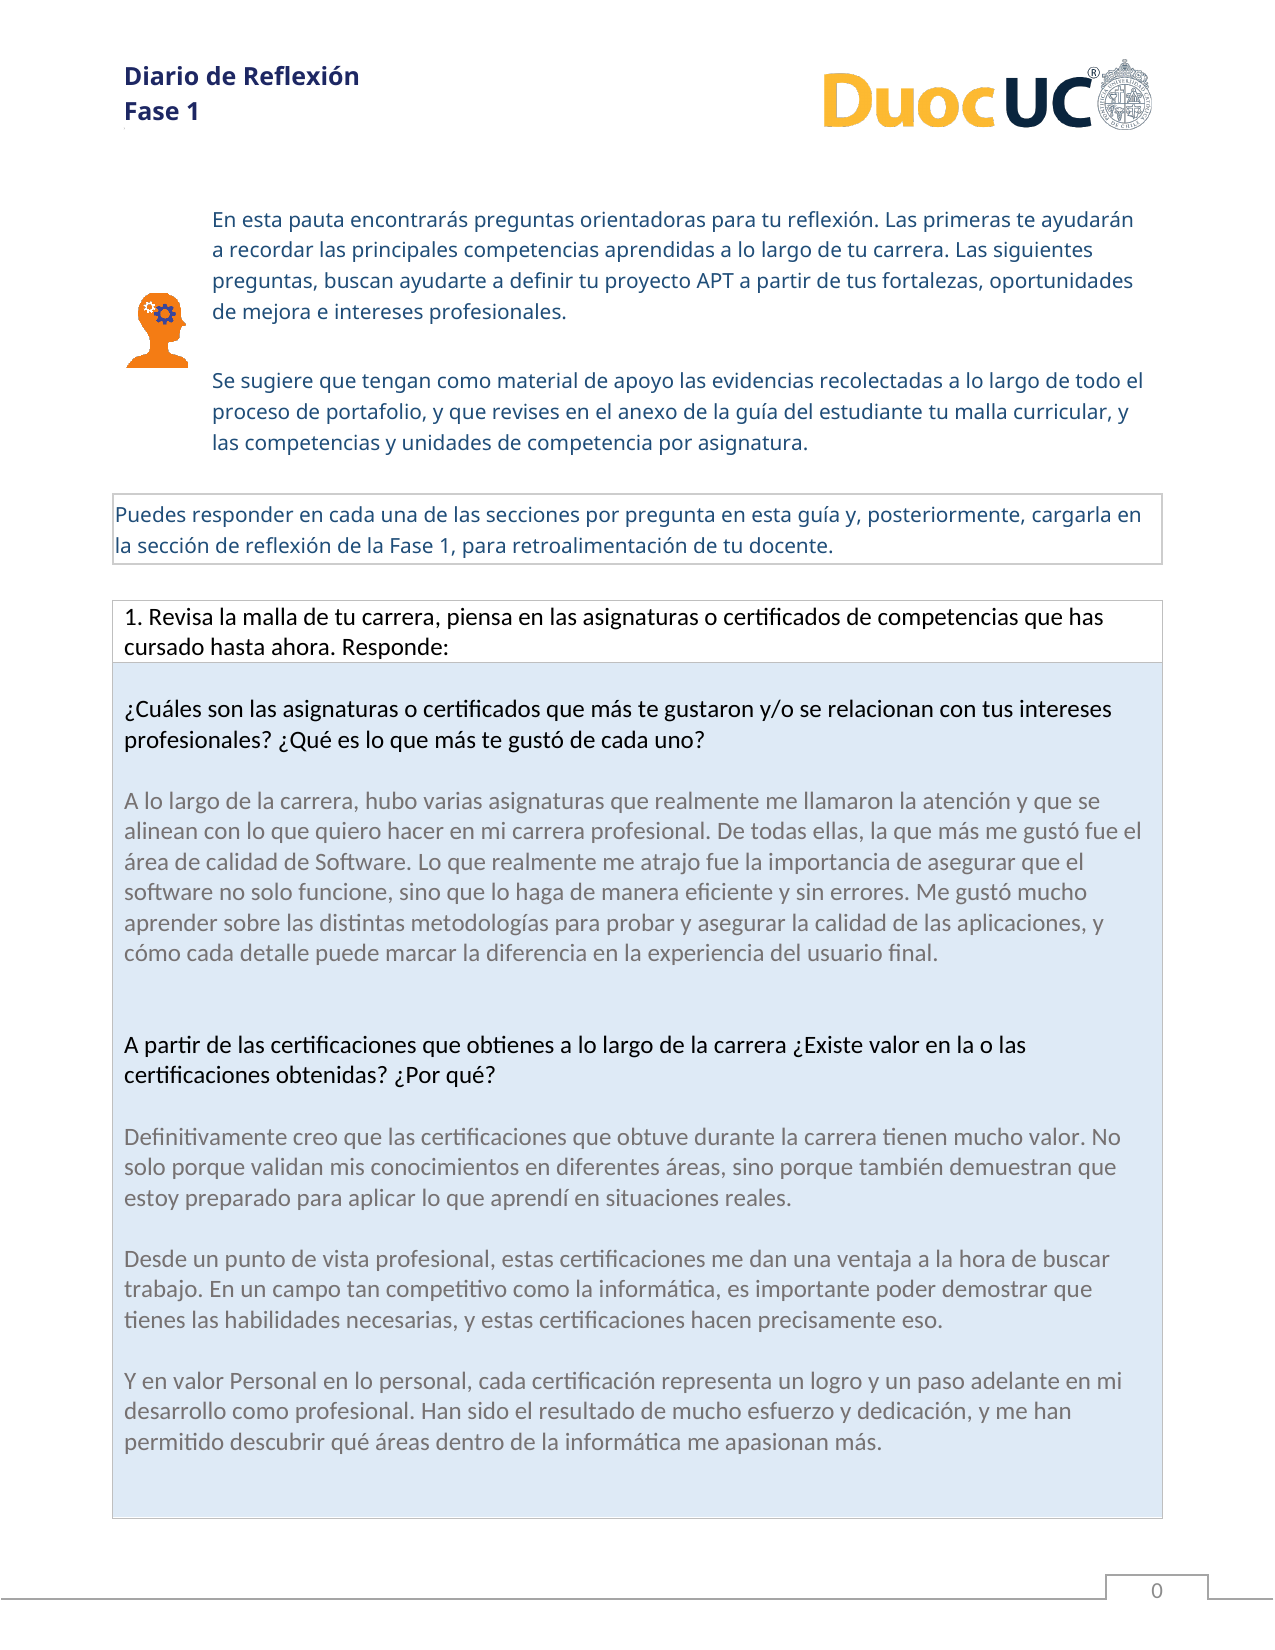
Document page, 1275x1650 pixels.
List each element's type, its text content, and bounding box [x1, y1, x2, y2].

table_header [112, 201, 200, 458]
picture [124, 293, 188, 368]
table_header En esta pauta encontrarás preguntas orientadoras para tu reflexión. Las primeras te ayudarán a recordar las principales competencias aprendidas a lo largo de tu carrera. Las siguientes preguntas, buscan ayudarte a definir tu proyecto APT a partir de tus fortalezas, oportunidades de mejora e intereses profesionales. Se sugiere que tengan como material de apoyo las evidencias recolectadas a lo largo de todo el proceso de portafolio, y que revises en el anexo de la guía del estudiante tu malla curricular, y las competencias y unidades de competencia por asignatura. [200, 201, 1163, 458]
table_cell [113, 663, 1162, 1517]
table_header Puedes responder en cada una de las secciones por pregunta en esta guía y, posteriormente, cargarla en la sección de reflexión de la Fase 1, para retroalimentación de tu docente. [114, 495, 1161, 563]
table_header 1. Revisa la malla de tu carrera, piensa en las asignaturas o certificados de competencias que has cursado hasta ahora. Responde: [113, 601, 1162, 662]
picture [824, 59, 1152, 130]
